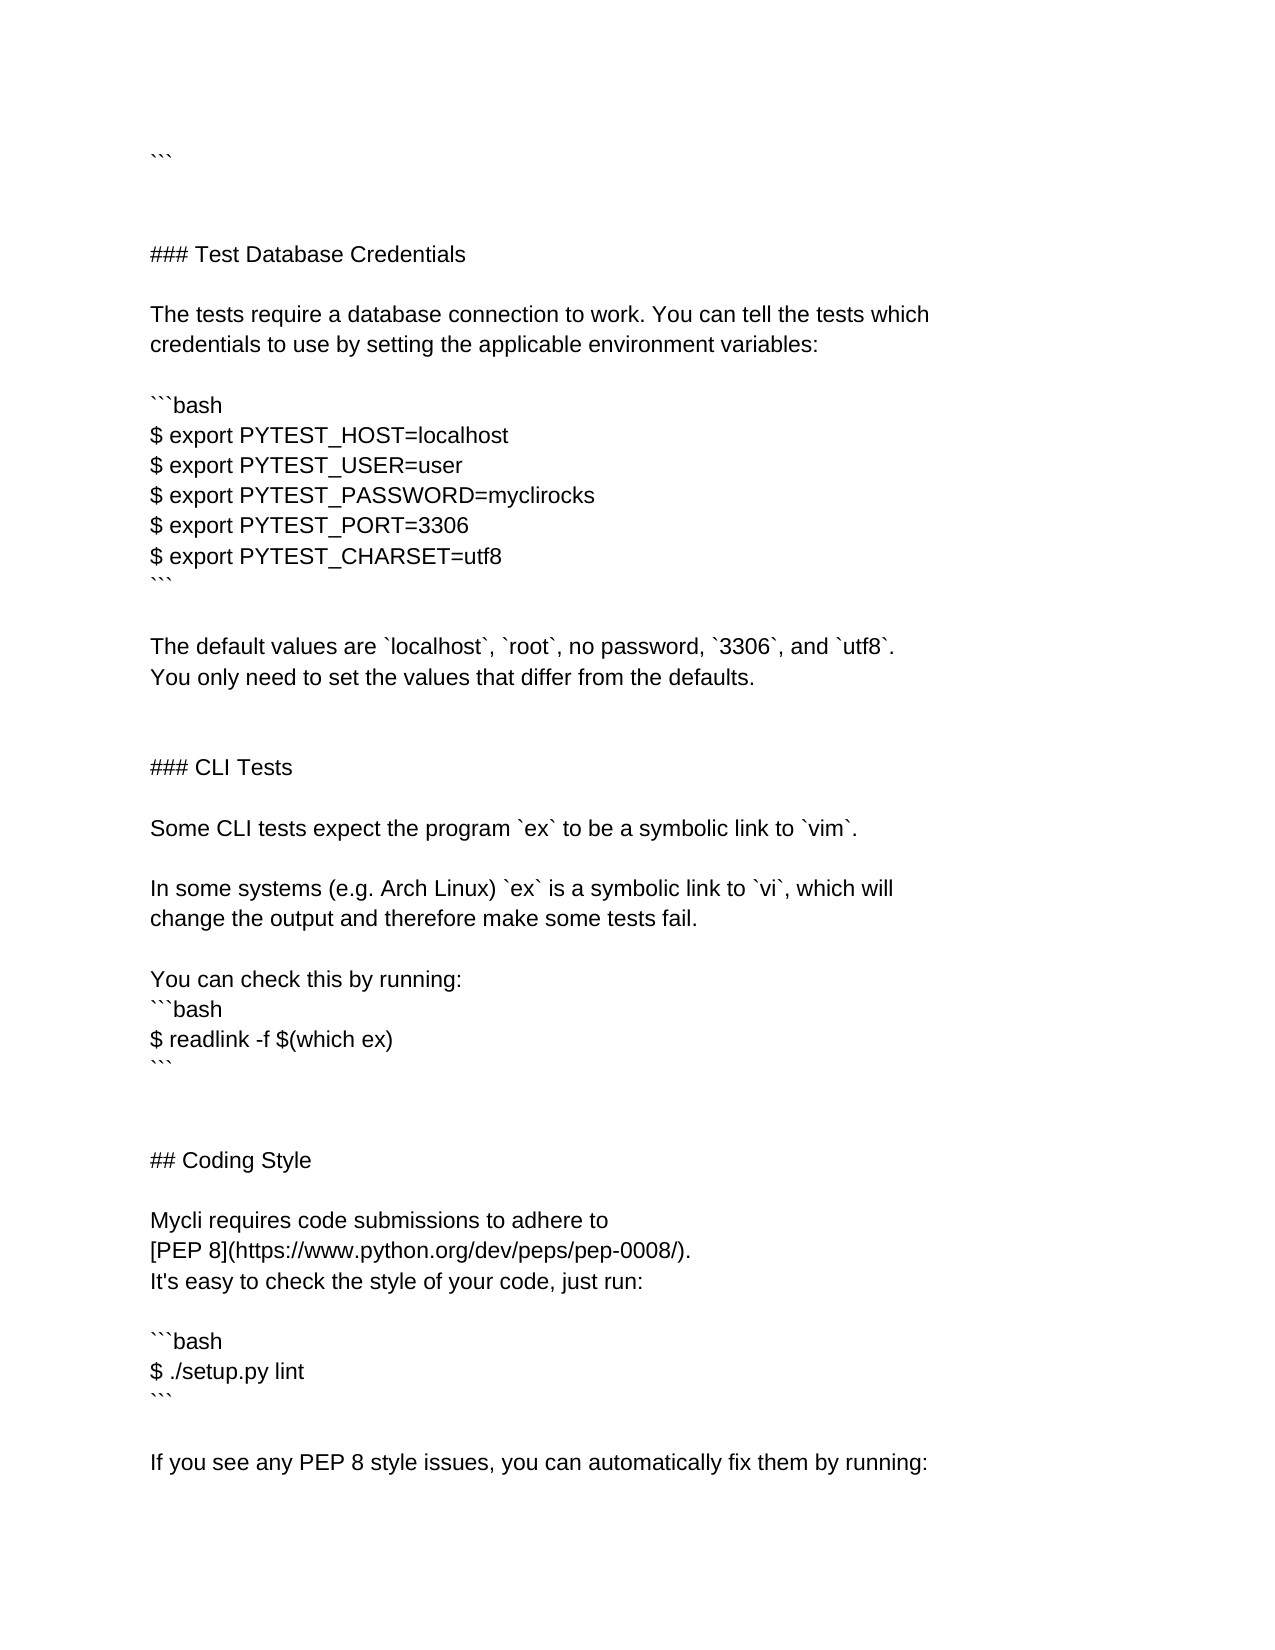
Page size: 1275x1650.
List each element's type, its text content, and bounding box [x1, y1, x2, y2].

text $ readlink -f $(which ex) [150, 1026, 1125, 1052]
text You only need to set the values that differ from the defaults. [150, 663, 1125, 690]
text ``` [150, 573, 1125, 599]
text $ export PYTEST_HOST=localhost [150, 422, 1125, 448]
text ```bash [150, 1328, 1125, 1354]
text $ export PYTEST_PORT=3306 [150, 512, 1125, 539]
text ## Coding Style [150, 1147, 1125, 1173]
text $ export PYTEST_CHARSET=utf8 [150, 543, 1125, 569]
text ``` [150, 150, 1125, 176]
text ### CLI Tests [150, 754, 1125, 781]
text $ ./setup.py lint [150, 1358, 1125, 1385]
text Mycli requires code submissions to adhere to [150, 1207, 1125, 1234]
text ``` [150, 1056, 1125, 1083]
text Some CLI tests expect the program `ex` to be a symbolic link to `vim`. [150, 814, 1125, 841]
text change the output and therefore make some tests fail. [150, 905, 1125, 932]
text ```bash [150, 392, 1125, 418]
text [PEP 8](https://www.python.org/dev/peps/pep-0008/). [150, 1237, 1125, 1264]
text It's easy to check the style of your code, just run: [150, 1268, 1125, 1294]
text The tests require a database connection to work. You can tell the tests which [150, 301, 1125, 327]
text In some systems (e.g. Arch Linux) `ex` is a symbolic link to `vi`, which will [150, 875, 1125, 901]
text The default values are `localhost`, `root`, no password, `3306`, and `utf8`. [150, 633, 1125, 660]
text $ export PYTEST_USER=user [150, 452, 1125, 478]
text ```bash [150, 996, 1125, 1022]
text $ export PYTEST_PASSWORD=myclirocks [150, 482, 1125, 509]
text You can check this by running: [150, 966, 1125, 992]
text credentials to use by setting the applicable environment variables: [150, 331, 1125, 358]
text ### Test Database Credentials [150, 241, 1125, 267]
text If you see any PEP 8 style issues, you can automatically fix them by running: [150, 1449, 1125, 1475]
text ``` [150, 1388, 1125, 1415]
